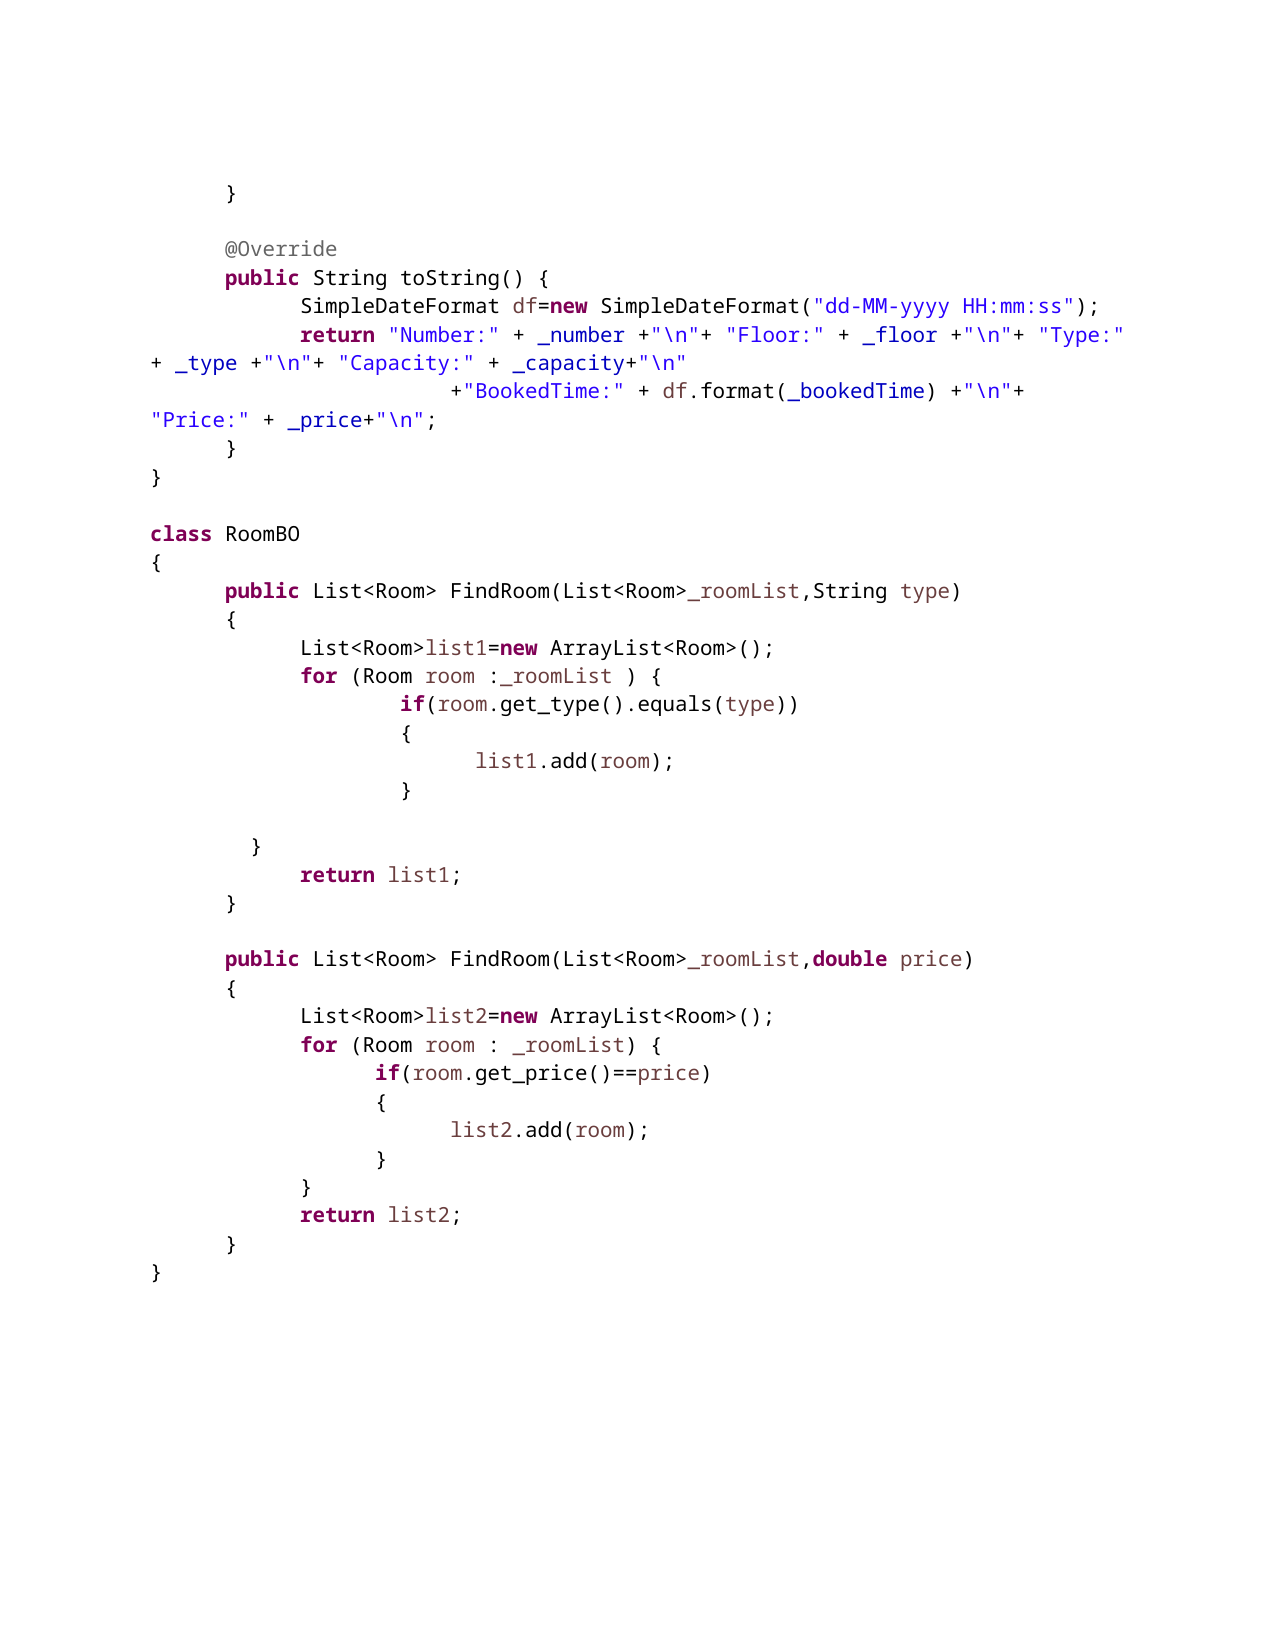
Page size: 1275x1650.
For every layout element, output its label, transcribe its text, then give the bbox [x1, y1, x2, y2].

text List<Room>list2=new ArrayList<Room>(); [150, 1001, 1125, 1030]
text list2.add(room); [150, 1115, 1125, 1144]
text } [150, 775, 1125, 803]
text public List<Room> FindRoom(List<Room>_roomList,String type) [150, 576, 1125, 604]
text return list2; [150, 1201, 1125, 1229]
text { [150, 973, 1125, 1001]
text List<Room>list1=new ArrayList<Room>(); [150, 633, 1125, 661]
text } [150, 1172, 1125, 1201]
text list1.add(room); [150, 746, 1125, 775]
text { [150, 547, 1125, 576]
text } [150, 1229, 1125, 1257]
text } [150, 178, 1125, 206]
text } [150, 888, 1125, 917]
text { [150, 718, 1125, 746]
text SimpleDateFormat df=new SimpleDateFormat("dd-MM-yyyy HH:mm:ss"); [150, 291, 1125, 320]
text @Override [150, 234, 1125, 263]
text if(room.get_type().equals(type)) [150, 689, 1125, 718]
text { [150, 1087, 1125, 1115]
text { [150, 604, 1125, 633]
text public List<Room> FindRoom(List<Room>_roomList,double price) [150, 944, 1125, 973]
text return "Number:" + _number +"\n"+ "Floor:" + _floor +"\n"+ "Type:" + _type +"\n"+ "Capacity:" + _capacity+"\n" [150, 320, 1125, 377]
text public String toString() { [150, 263, 1125, 291]
text } [150, 831, 1125, 860]
text } [150, 462, 1125, 490]
text } [150, 433, 1125, 462]
text for (Room room : _roomList) { [150, 1030, 1125, 1058]
text for (Room room :_roomList ) { [150, 661, 1125, 689]
text return list1; [150, 860, 1125, 888]
text } [150, 1257, 1125, 1286]
text } [150, 1144, 1125, 1172]
text if(room.get_price()==price) [150, 1058, 1125, 1087]
text +"BookedTime:" + df.format(_bookedTime) +"\n"+ "Price:" + _price+"\n"; [150, 377, 1125, 433]
text class RoomBO [150, 519, 1125, 547]
